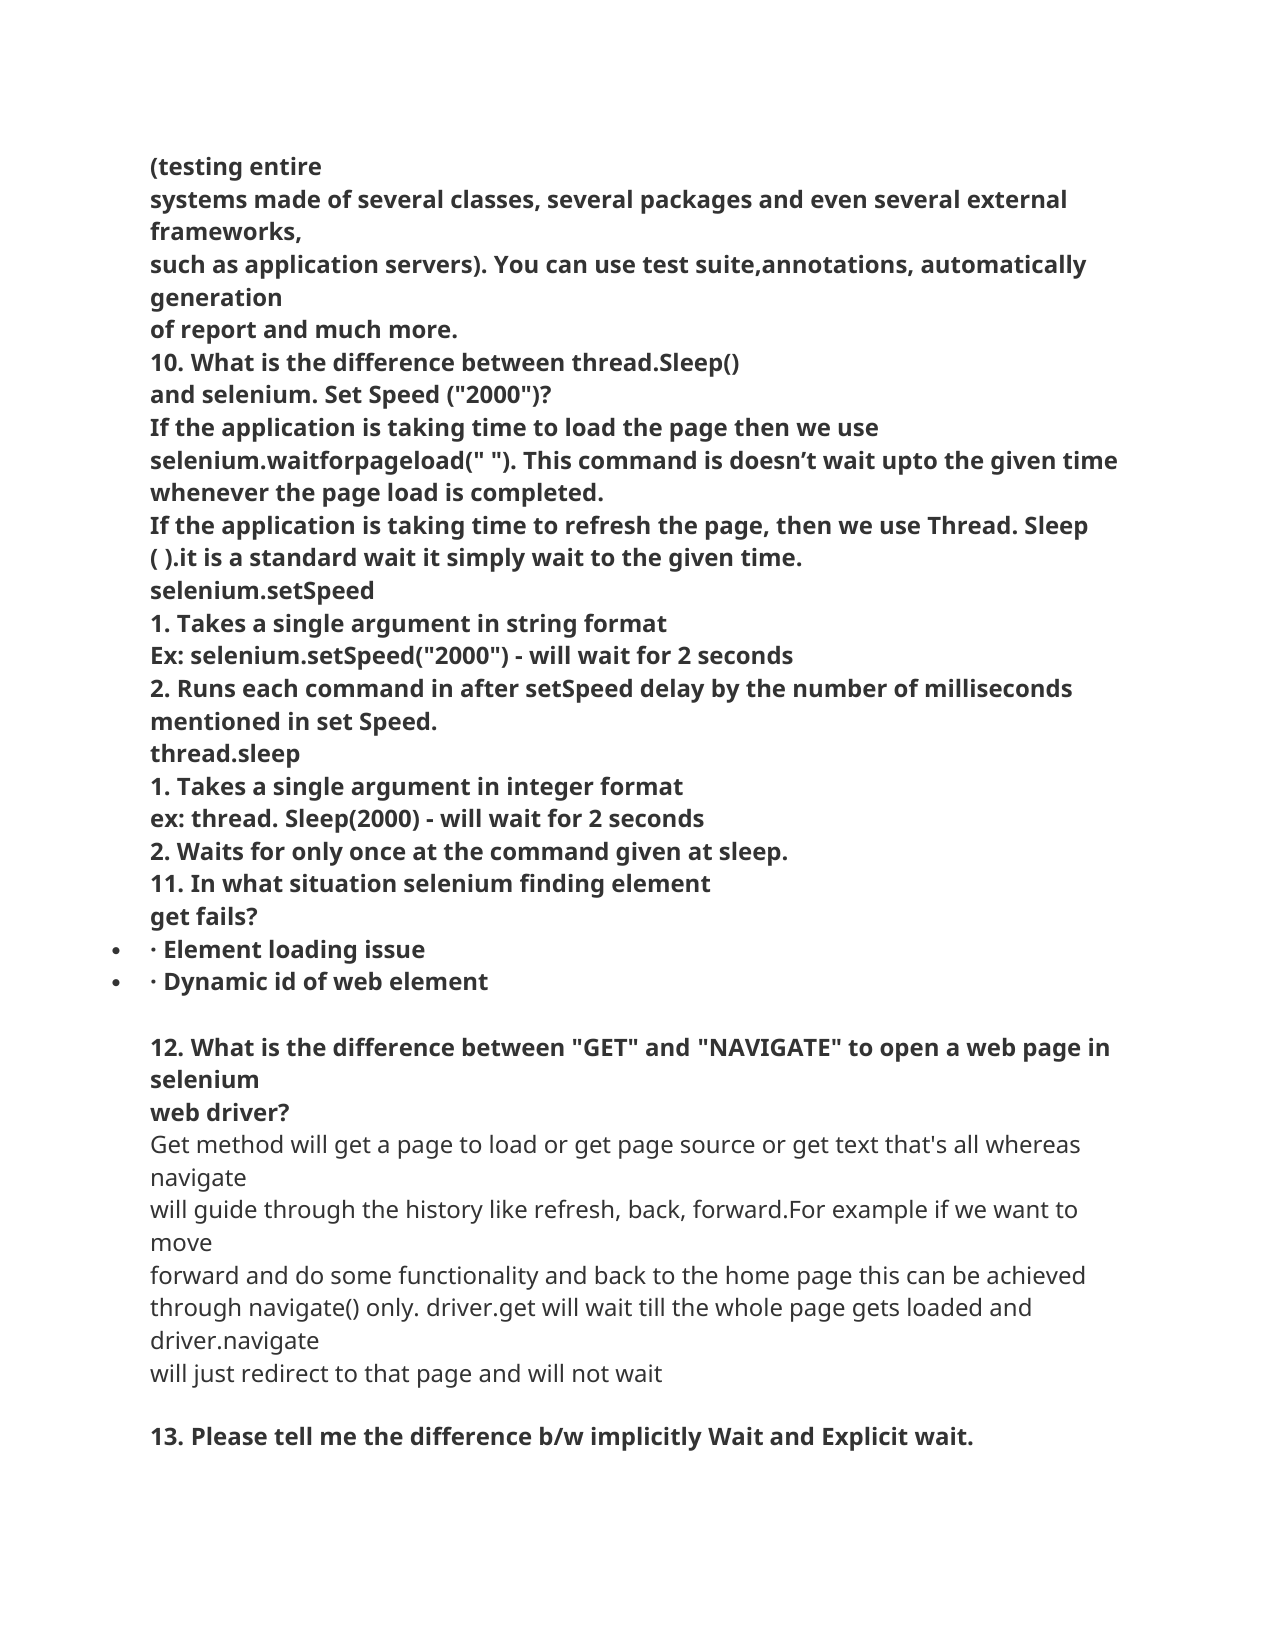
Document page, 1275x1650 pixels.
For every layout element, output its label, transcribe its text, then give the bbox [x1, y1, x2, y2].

text 12. What is the difference between "GET" and "NAVIGATE" to open a web page in selenium web driver? [150, 1030, 1125, 1128]
text Get method will get a page to load or get page source or get text that's all whereas navigate will guide through the history like refresh, back, forward.For example if we want to move forward and do some functionality and back to the home page this can be achieved through navigate() only. driver.get will wait till the whole page gets loaded and driver.navigate will just redirect to that page and will not wait [150, 1128, 1125, 1389]
text Ex: selenium.setSpeed("2000") - will wait for 2 seconds [150, 639, 1125, 672]
text thread.sleep [150, 737, 1125, 769]
text 2. Runs each command in after setSpeed delay by the number of milliseconds mentioned in set Speed. [150, 672, 1125, 737]
text selenium.setSpeed [150, 574, 1125, 606]
text 13. Please tell me the difference b/w implicitly Wait and Explicit wait. [150, 1420, 1125, 1453]
text 1. Takes a single argument in integer format [150, 769, 1125, 802]
text 10. What is the difference between thread.Sleep() and selenium. Set Speed ("2000")? [150, 346, 1125, 411]
text 2. Waits for only once at the command given at sleep. [150, 835, 1125, 867]
list · Dynamic id of web element [112, 965, 1125, 998]
text If the application is taking time to load the page then we use selenium.waitforpageload(" "). This command is doesn’t wait upto the given time whenever the page load is completed. [150, 411, 1125, 509]
text 1. Takes a single argument in string format [150, 606, 1125, 639]
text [150, 150, 1125, 346]
text If the application is taking time to refresh the page, then we use Thread. Sleep ( ).it is a standard wait it simply wait to the given time. [150, 509, 1125, 574]
text 11. In what situation selenium finding element get fails? [150, 867, 1125, 932]
text ex: thread. Sleep(2000) - will wait for 2 seconds [150, 802, 1125, 835]
list · Element loading issue [112, 932, 1125, 965]
